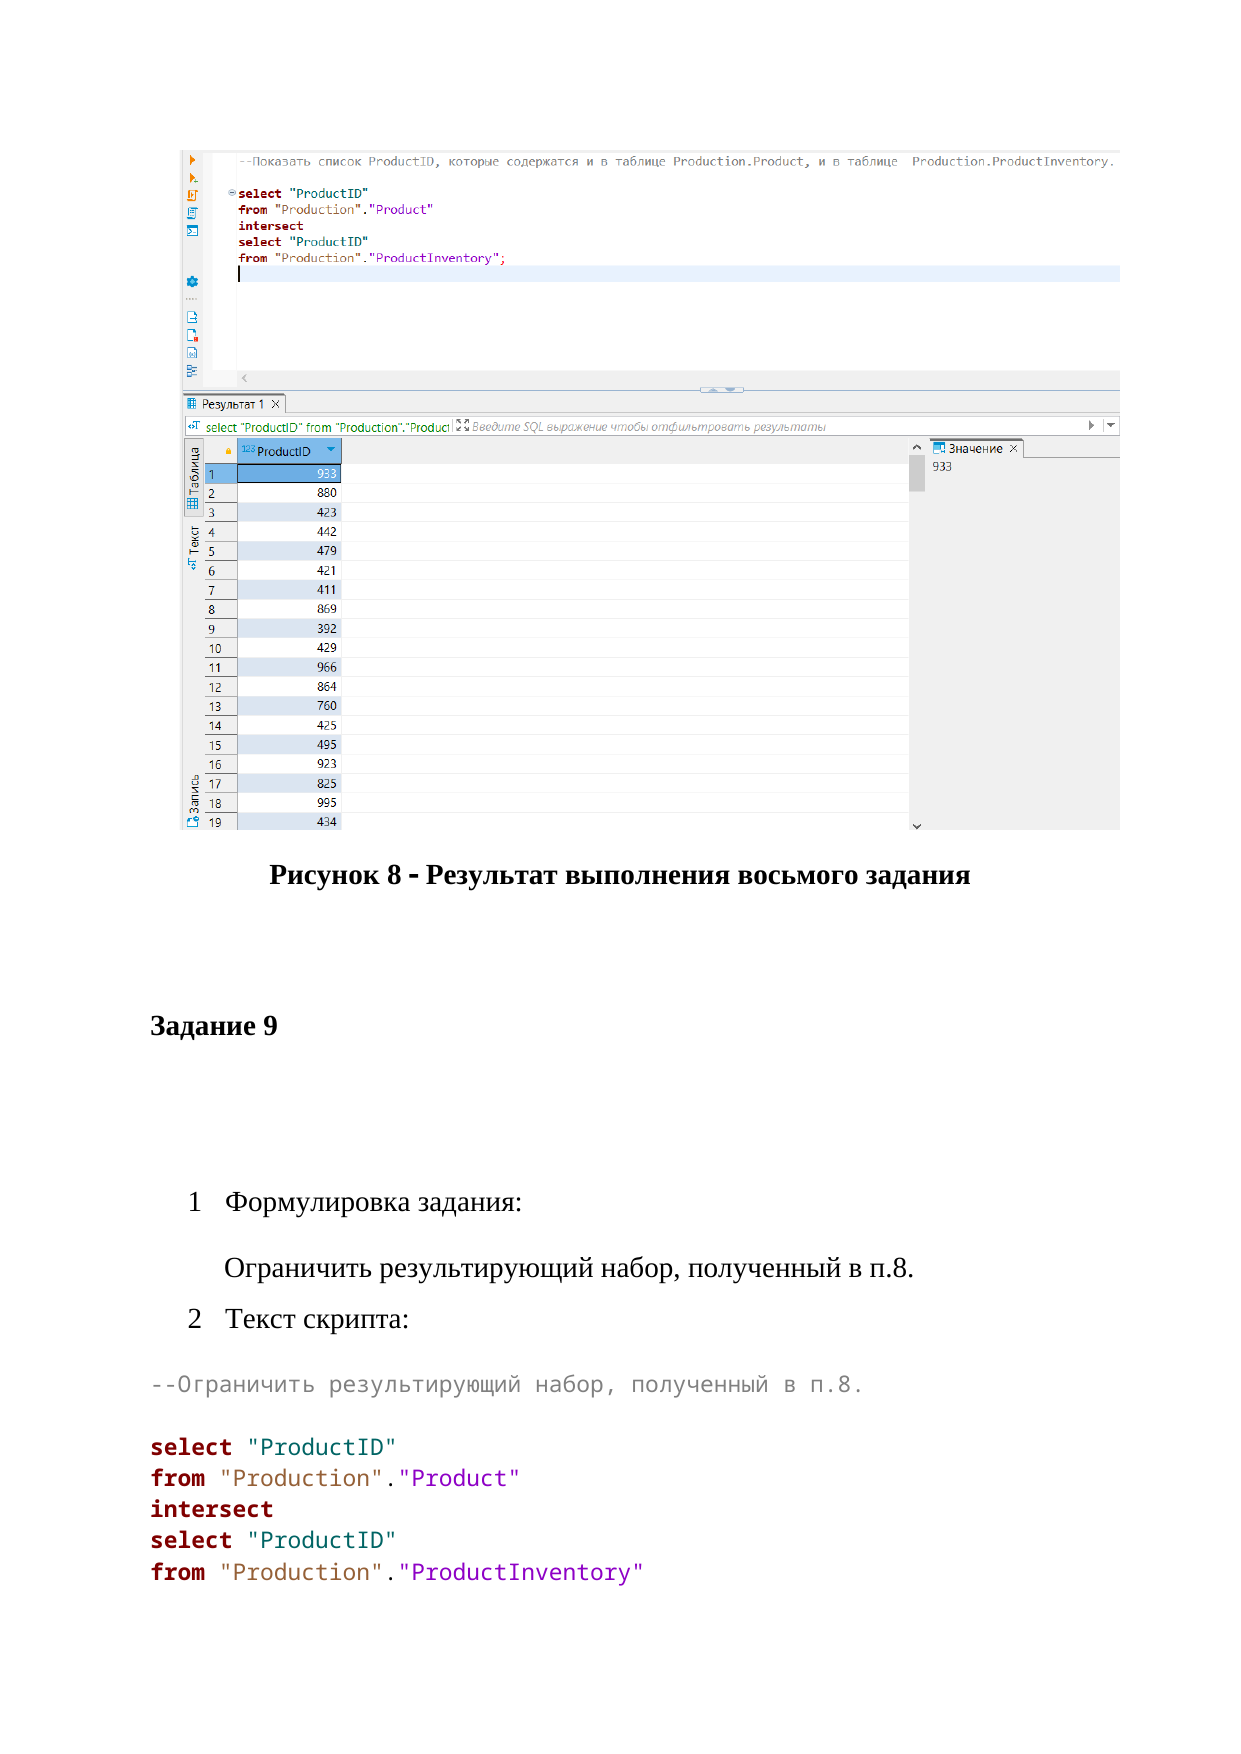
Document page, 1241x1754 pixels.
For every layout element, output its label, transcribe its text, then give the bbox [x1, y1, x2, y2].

text Рисунок 8 Результат выполнения восьмого задания [150, 857, 1090, 891]
text --Ограничить результирующий набор, полученный в п.8. [150, 1368, 1090, 1399]
picture [179, 150, 1120, 830]
list Текст скрипта: [187, 1301, 1090, 1334]
text intersect [150, 1493, 1090, 1524]
text Ограничить результирующий набор, полученный в п.8. [150, 1251, 1090, 1284]
text select "ProductID" [150, 1524, 1090, 1555]
text from "Production"."ProductInventory" [150, 1555, 1090, 1587]
text select "ProductID" [150, 1430, 1090, 1462]
text Задание 9 [150, 1008, 1090, 1041]
text from "Production"."Product" [150, 1462, 1090, 1493]
list Формулировка задания: [187, 1184, 1090, 1217]
